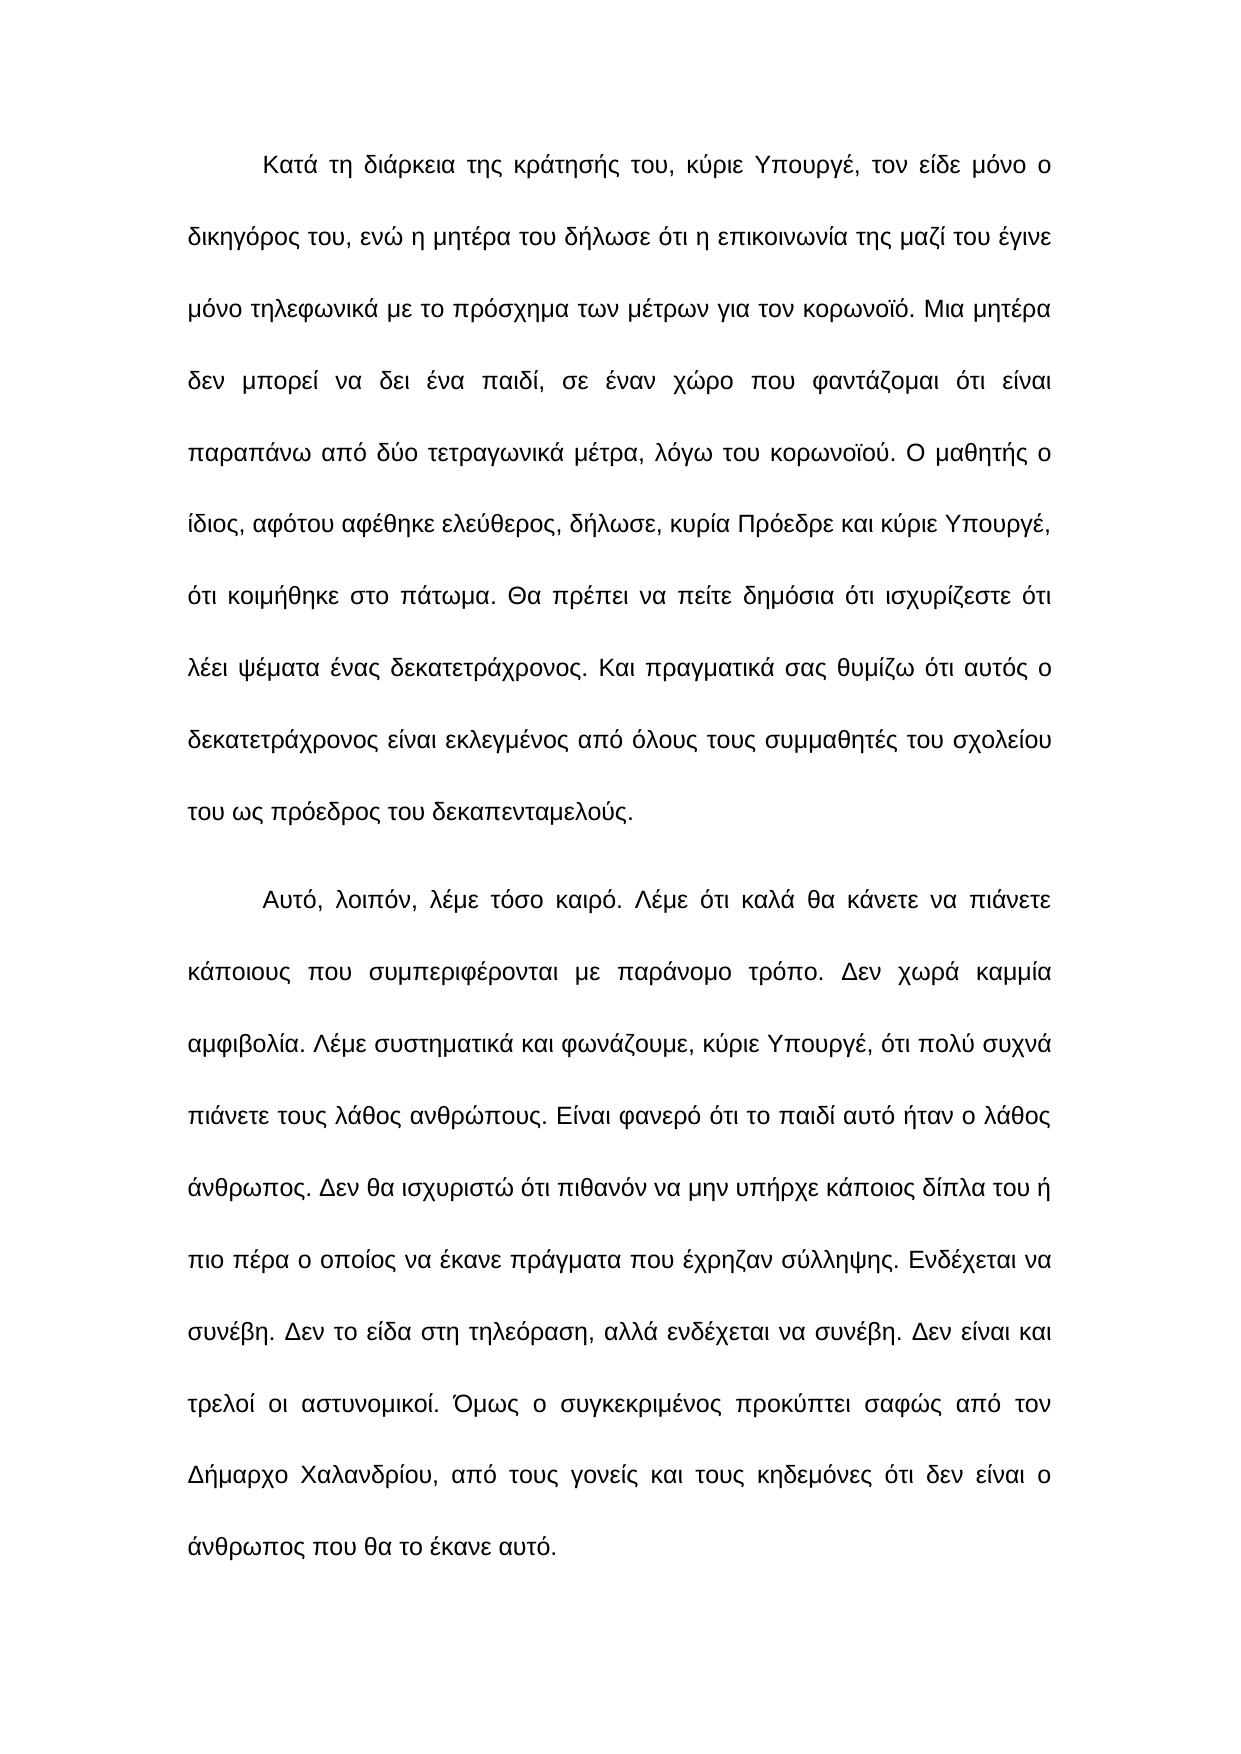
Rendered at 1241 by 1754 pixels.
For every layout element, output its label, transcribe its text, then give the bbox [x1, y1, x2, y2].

text Κατά τη διάρκεια της κράτησής του, κύριε Υπουργέ, τον είδε μόνο ο δικηγόρος του, ενώ η μητέρα του δήλωσε ότι η επικοινωνία της μαζί του έγινε μόνο τηλεφωνικά με το πρόσχημα των μέτρων για τον κορωνοϊό. Μια μητέρα δεν μπορεί να δει ένα παιδί, σε έναν χώρο που φαντάζομαι ότι είναι παραπάνω από δύο τετραγωνικά μέτρα, λόγω του κορωνοϊού. Ο μαθητής ο ίδιος, αφότου αφέθηκε ελεύθερος, δήλωσε, κυρία Πρόεδρε και κύριε Υπουργέ, ότι κοιμήθηκε στο πάτωμα. Θα πρέπει να πείτε δημόσια ότι ισχυρίζεστε ότι λέει ψέματα ένας δεκατετράχρονος. Και πραγματικά σας θυμίζω ότι αυτός ο δεκατετράχρονος είναι εκλεγμένος από όλους τους συμμαθητές του σχολείου του ως πρόεδρος του δεκαπενταμελούς. [187, 150, 1053, 675]
text Αυτό, λοιπόν, λέμε τόσο καιρό. Λέμε ότι καλά θα κάνετε να πιάνετε κάποιους που συμπεριφέρονται με παράνομο τρόπο. Δεν χωρά καμμία αμφιβολία. Λέμε συστηματικά και φωνάζουμε, κύριε Υπουργέ, ότι πολύ συχνά πιάνετε τους λάθος ανθρώπους. Είναι φανερό ότι το παιδί αυτό ήταν ο λάθος άνθρωπος. Δεν θα ισχυριστώ ότι πιθανόν να μην υπήρχε κάποιος δίπλα του ή πιο πέρα ο οποίος να έκανε πράγματα που έχρηζαν σύλληψης. Ενδέχεται να συνέβη. Δεν το είδα στη τηλεόραση, αλλά ενδέχεται να συνέβη. Δεν είναι και τρελοί οι αστυνομικοί. Όμως ο συγκεκριμένος προκύπτει σαφώς από τον Δήμαρχο Χαλανδρίου, από τους γονείς και τους κηδεμόνες ότι δεν είναι ο άνθρωπος που θα το έκανε αυτό. [187, 885, 1053, 1399]
text Κατά τη διάρκεια της κράτησής του, κύριε Υπουργέ, τον είδε μόνο ο δικηγόρος του, ενώ η μητέρα του δήλωσε ότι η επικοινωνία της μαζί του έγινε μόνο τηλεφωνικά με το πρόσχημα των μέτρων για τον κορωνοϊό. Μια μητέρα δεν μπορεί να δει ένα παιδί, σε έναν χώρο που φαντάζομαι ότι είναι παραπάνω από δύο τετραγωνικά μέτρα, λόγω του κορωνοϊού. Ο μαθητής ο ίδιος, αφότου αφέθηκε ελεύθερος, δήλωσε, κυρία Πρόεδρε και κύριε Υπουργέ, ότι κοιμήθηκε στο πάτωμα. Θα πρέπει να πείτε δημόσια ότι ισχυρίζεστε ότι λέει ψέματα ένας δεκατετράχρονος. Και πραγματικά σας θυμίζω ότι αυτός ο δεκατετράχρονος είναι εκλεγμένος από όλους τους συμμαθητές του σχολείου του ως πρόεδρος του δεκαπενταμελούς. [187, 676, 1053, 826]
text Αυτό, λοιπόν, λέμε τόσο καιρό. Λέμε ότι καλά θα κάνετε να πιάνετε κάποιους που συμπεριφέρονται με παράνομο τρόπο. Δεν χωρά καμμία αμφιβολία. Λέμε συστηματικά και φωνάζουμε, κύριε Υπουργέ, ότι πολύ συχνά πιάνετε τους λάθος ανθρώπους. Είναι φανερό ότι το παιδί αυτό ήταν ο λάθος άνθρωπος. Δεν θα ισχυριστώ ότι πιθανόν να μην υπήρχε κάποιος δίπλα του ή πιο πέρα ο οποίος να έκανε πράγματα που έχρηζαν σύλληψης. Ενδέχεται να συνέβη. Δεν το είδα στη τηλεόραση, αλλά ενδέχεται να συνέβη. Δεν είναι και τρελοί οι αστυνομικοί. Όμως ο συγκεκριμένος προκύπτει σαφώς από τον Δήμαρχο Χαλανδρίου, από τους γονείς και τους κηδεμόνες ότι δεν είναι ο άνθρωπος που θα το έκανε αυτό. [187, 1401, 1053, 1561]
